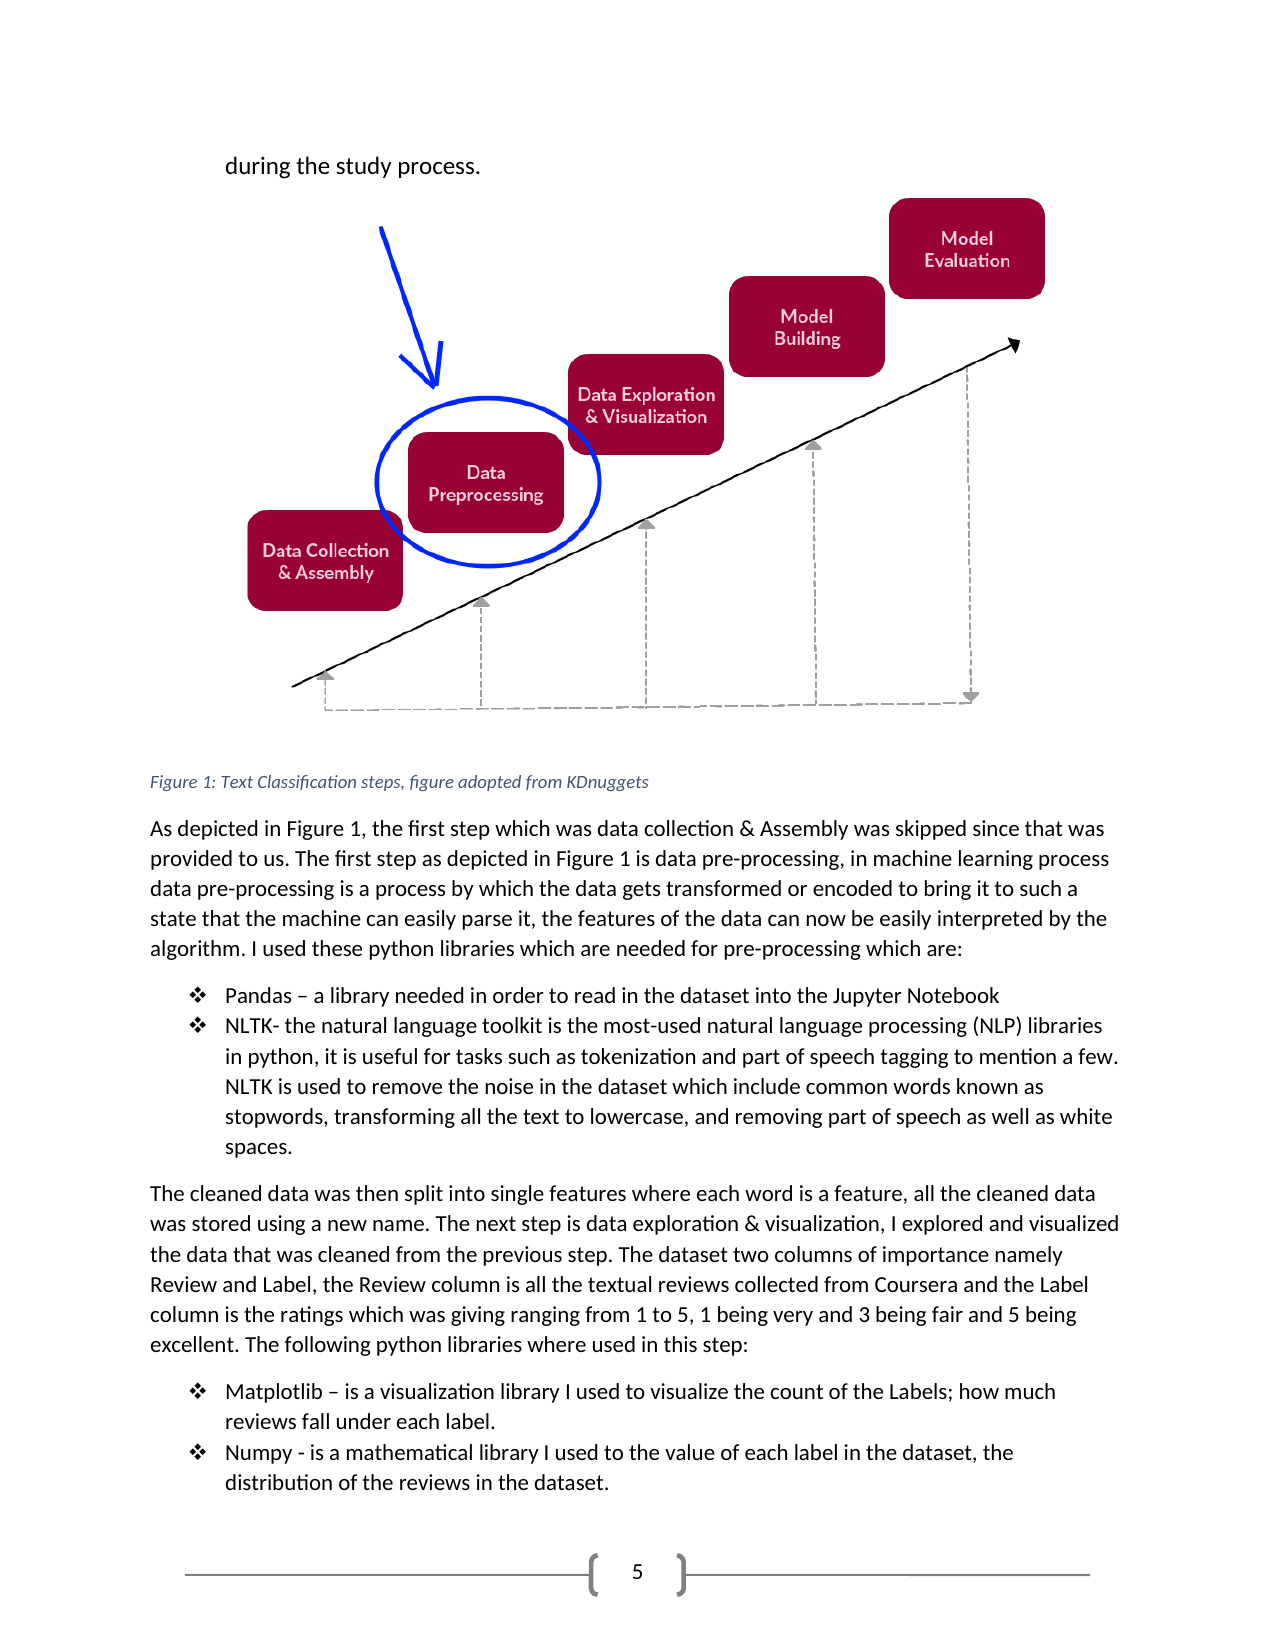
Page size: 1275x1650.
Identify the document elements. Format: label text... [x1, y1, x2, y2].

list Matplotlib – is a visualization library I used to visualize the count of the Labels; how much reviews fall under each label. [187, 1377, 1125, 1435]
list NLTK- the natural language toolkit is the most-used natural language processing (NLP) libraries in python, it is useful for tasks such as tokenization and part of speech tagging to mention a few. NLTK is used to remove the noise in the dataset which include common words known as stopwords, transforming all the text to lowercase, and removing part of speech as well as white spaces. [187, 1012, 1125, 1160]
list Numpy - is a mathematical library I used to the value of each label in the dataset, the distribution of the reviews in the dataset. [187, 1438, 1125, 1496]
picture [225, 182, 1064, 721]
text As depicted in Figure 1, the first step which was data collection & Assembly was skipped since that was provided to us. The first step as depicted in Figure 1 is data pre-processing, in machine learning process data pre-processing is a process by which the data gets transformed or encoded to bring it to such a state that the machine can easily parse it, the features of the data can now be easily interpreted by the algorithm. I used these python libraries which are needed for pre-processing which are: [150, 814, 1125, 962]
text The cleaned data was then split into single features where each word is a feature, all the cleaned data was stored using a new name. The next step is data exploration & visualization, I explored and visualized the data that was cleaned from the previous step. The dataset two columns of importance namely Review and Label, the Review column is all the textual reviews collected from Coursera and the Label column is the ratings which was giving ranging from 1 to 5, 1 being very and 3 being fair and 5 being excellent. The following python libraries where used in this step: [150, 1179, 1125, 1358]
list Pandas – a library needed in order to read in the dataset into the Jupyter Notebook [187, 981, 1125, 1009]
